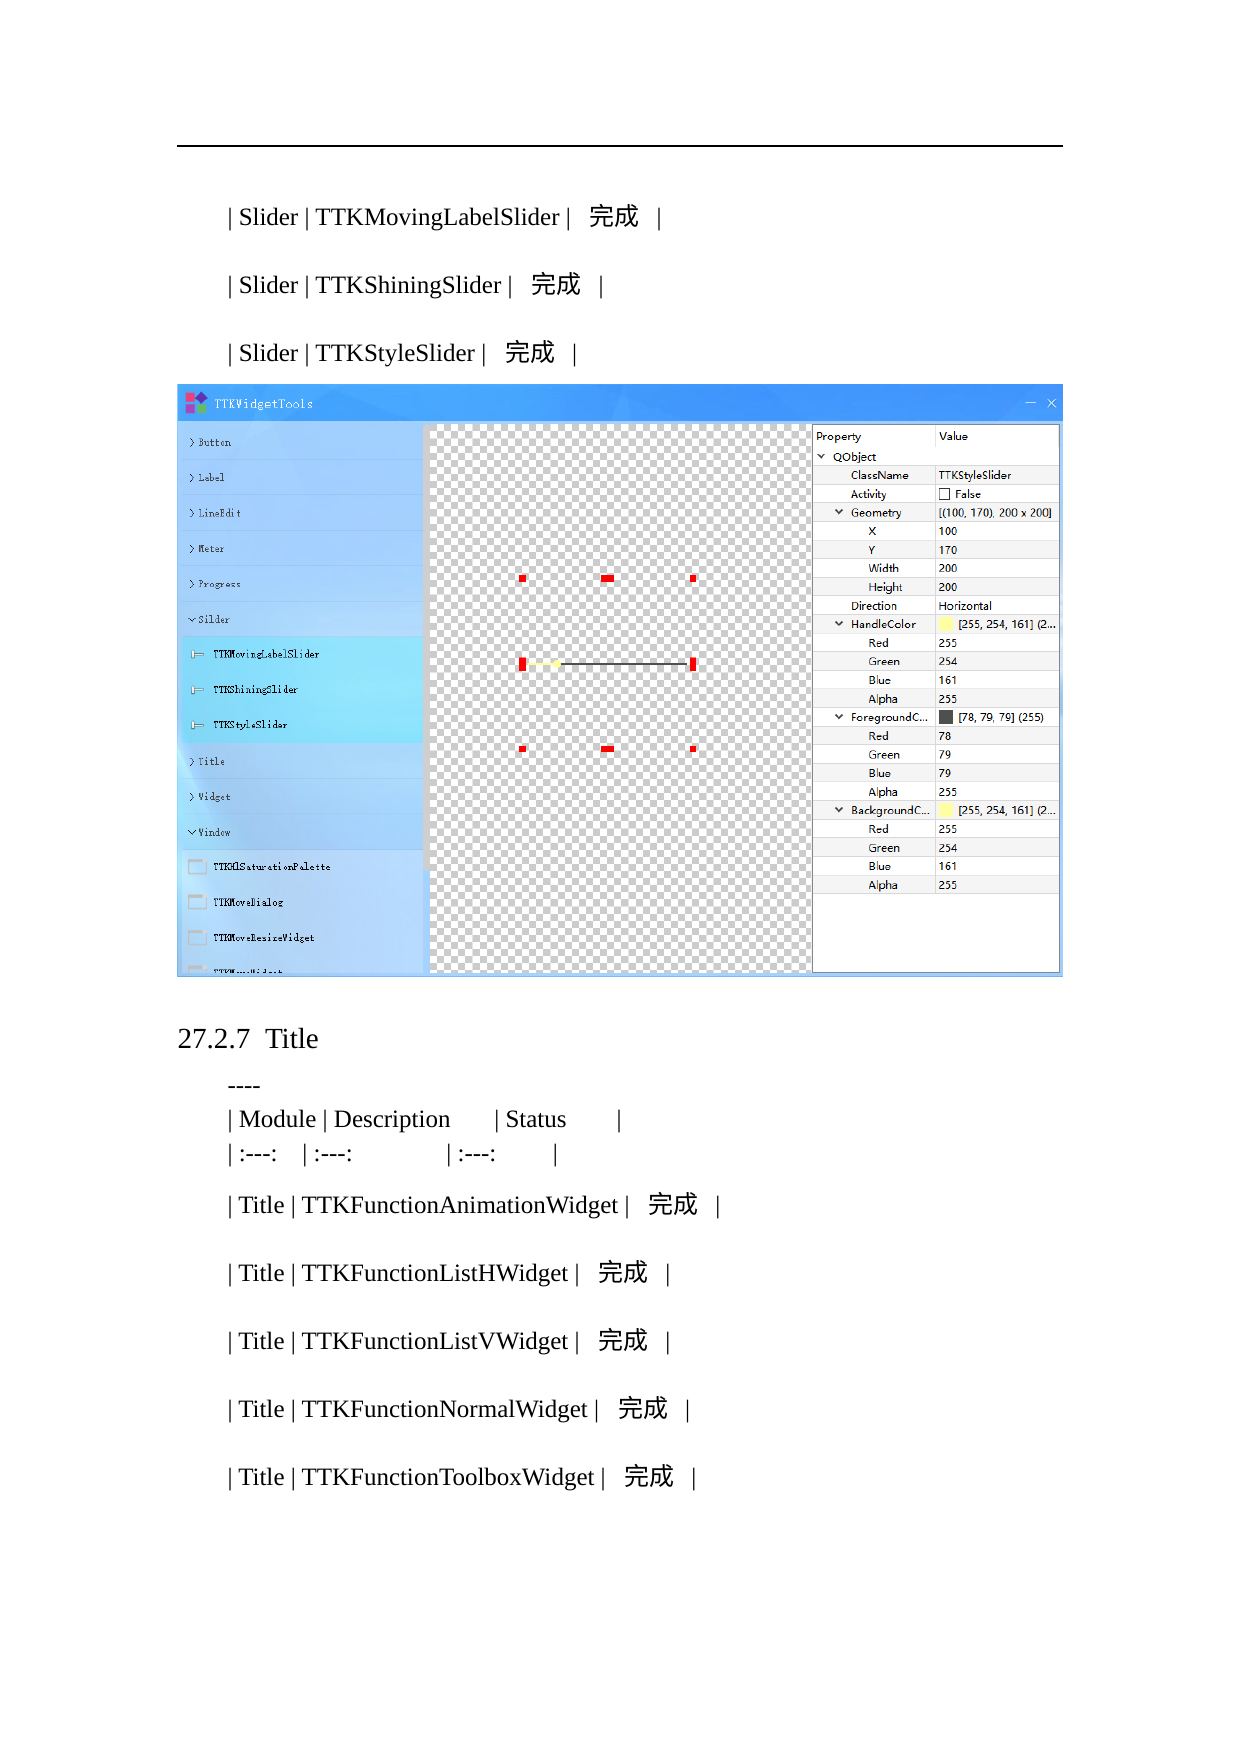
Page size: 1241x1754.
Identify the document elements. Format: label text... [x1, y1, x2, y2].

text | Title | TTKFunctionListHWidget | 完成 | [177, 1237, 1063, 1305]
text ---- [177, 1067, 1063, 1101]
text | Slider | TTKMovingLabelSlider | 完成 | [177, 181, 1063, 249]
text | Title | TTKFunctionToolboxWidget | 完成 | [177, 1441, 1063, 1509]
text | Title | TTKFunctionAnimationWidget | 完成 | [177, 1169, 1063, 1237]
text | Title | TTKFunctionNormalWidget | 完成 | [177, 1373, 1063, 1441]
picture [177, 384, 1063, 977]
text | Slider | TTKShiningSlider | 完成 | [177, 249, 1063, 317]
text | Module | Description | Status | [177, 1101, 1063, 1135]
subtitle Title [177, 1021, 1063, 1055]
text | Slider | TTKStyleSlider | 完成 | [177, 317, 1063, 384]
text | Title | TTKFunctionListVWidget | 完成 | [177, 1305, 1063, 1373]
text | :---: | :---: | :---: | [177, 1135, 1063, 1169]
